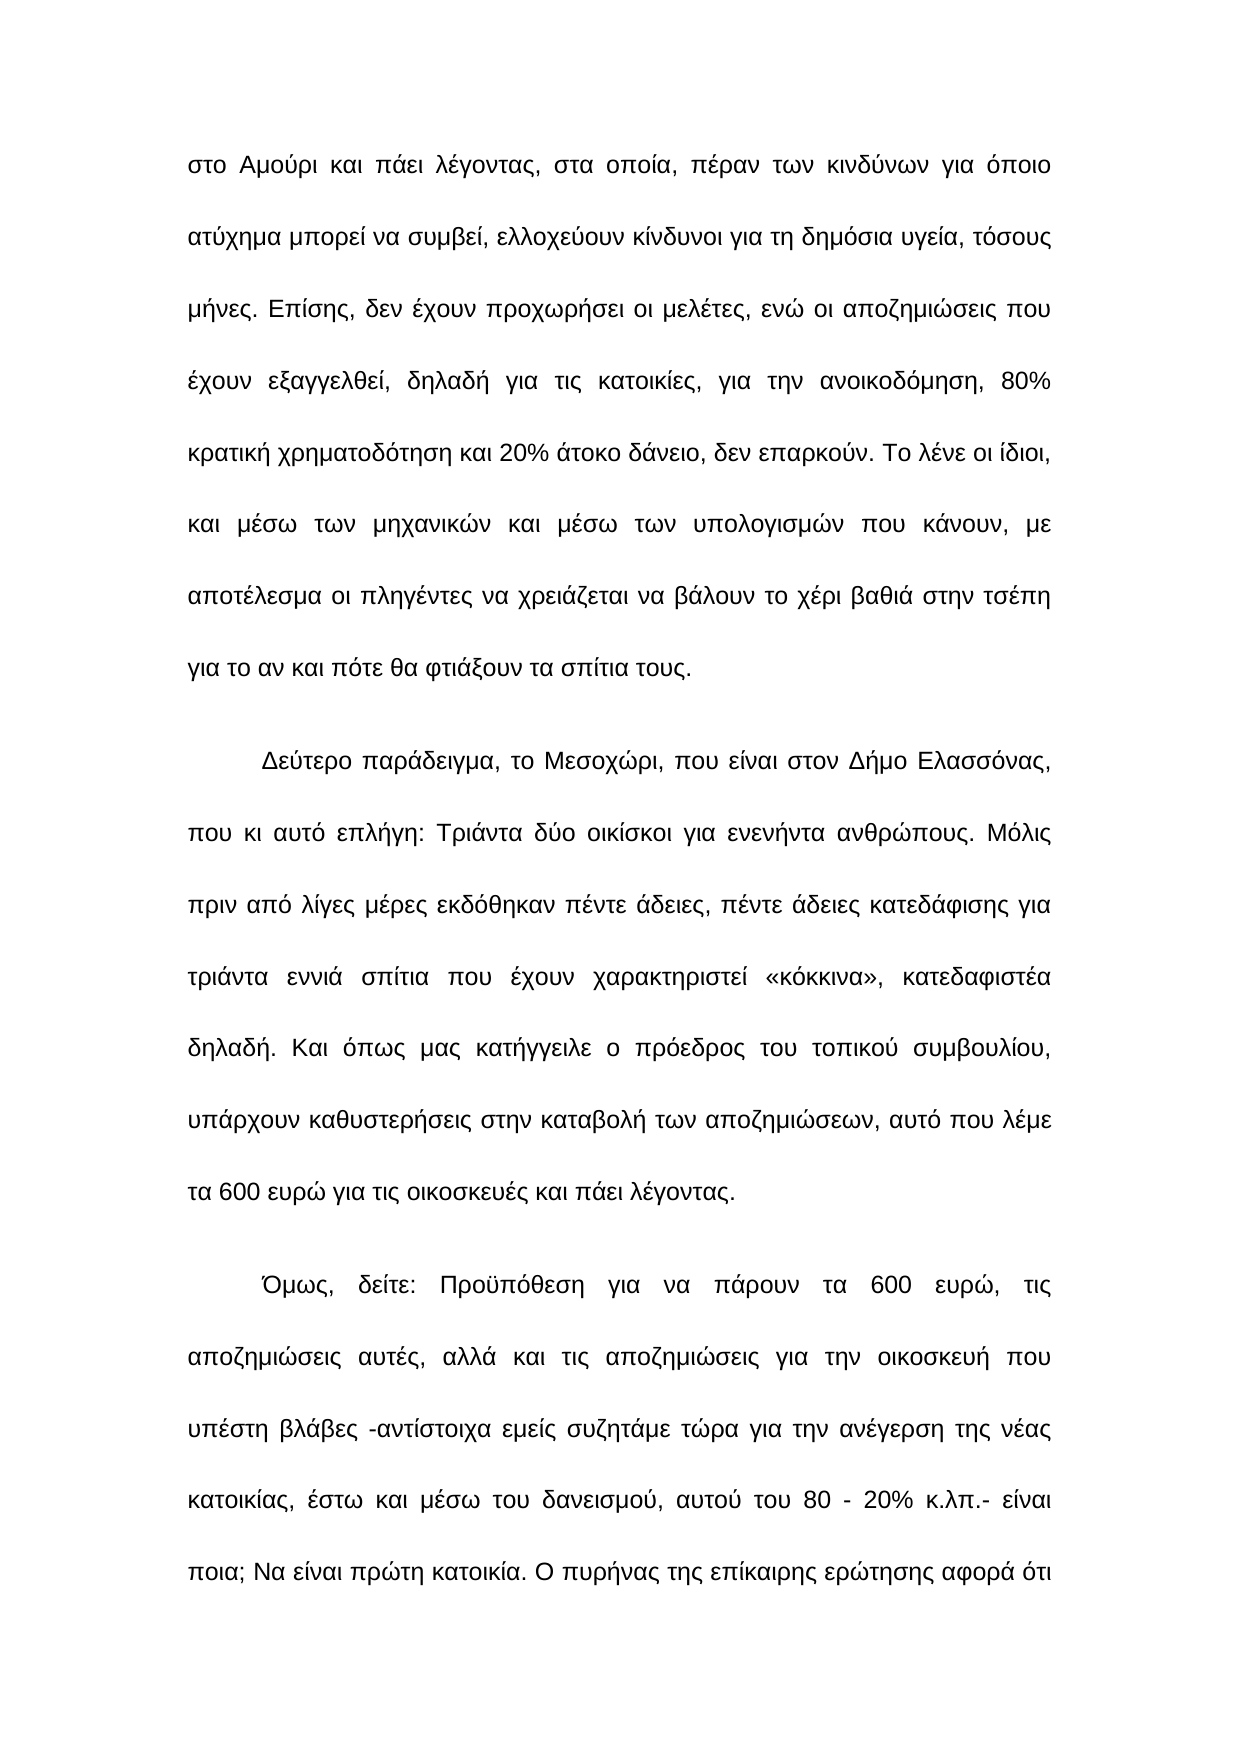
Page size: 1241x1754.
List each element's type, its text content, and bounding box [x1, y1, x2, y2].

text Δεύτερο παράδειγμα, το Μεσοχώρι, που είναι στον Δήμο Ελασσόνας, που κι αυτό επλήγη: Τριάντα δύο οικίσκοι για ενενήντα ανθρώπους. Μόλις πριν από λίγες μέρες εκδόθηκαν πέντε άδειες, πέντε άδειες κατεδάφισης για τριάντα εννιά σπίτια που έχουν χαρακτηριστεί «κόκκινα», κατεδαφιστέα δηλαδή. Και όπως μας κατήγγειλε ο πρόεδρος του τοπικού συμβουλίου, υπάρχουν καθυστερήσεις στην καταβολή των αποζημιώσεων, αυτό που λέμε τα 600 ευρώ για τις οικοσκευές και πάει λέγοντας. [187, 746, 1053, 972]
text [187, 150, 1053, 682]
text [187, 1270, 1053, 1586]
text Δεύτερο παράδειγμα, το Μεσοχώρι, που είναι στον Δήμο Ελασσόνας, που κι αυτό επλήγη: Τριάντα δύο οικίσκοι για ενενήντα ανθρώπους. Μόλις πριν από λίγες μέρες εκδόθηκαν πέντε άδειες, πέντε άδειες κατεδάφισης για τριάντα εννιά σπίτια που έχουν χαρακτηριστεί «κόκκινα», κατεδαφιστέα δηλαδή. Και όπως μας κατήγγειλε ο πρόεδρος του τοπικού συμβουλίου, υπάρχουν καθυστερήσεις στην καταβολή των αποζημιώσεων, αυτό που λέμε τα 600 ευρώ για τις οικοσκευές και πάει λέγοντας. [187, 974, 1053, 1206]
